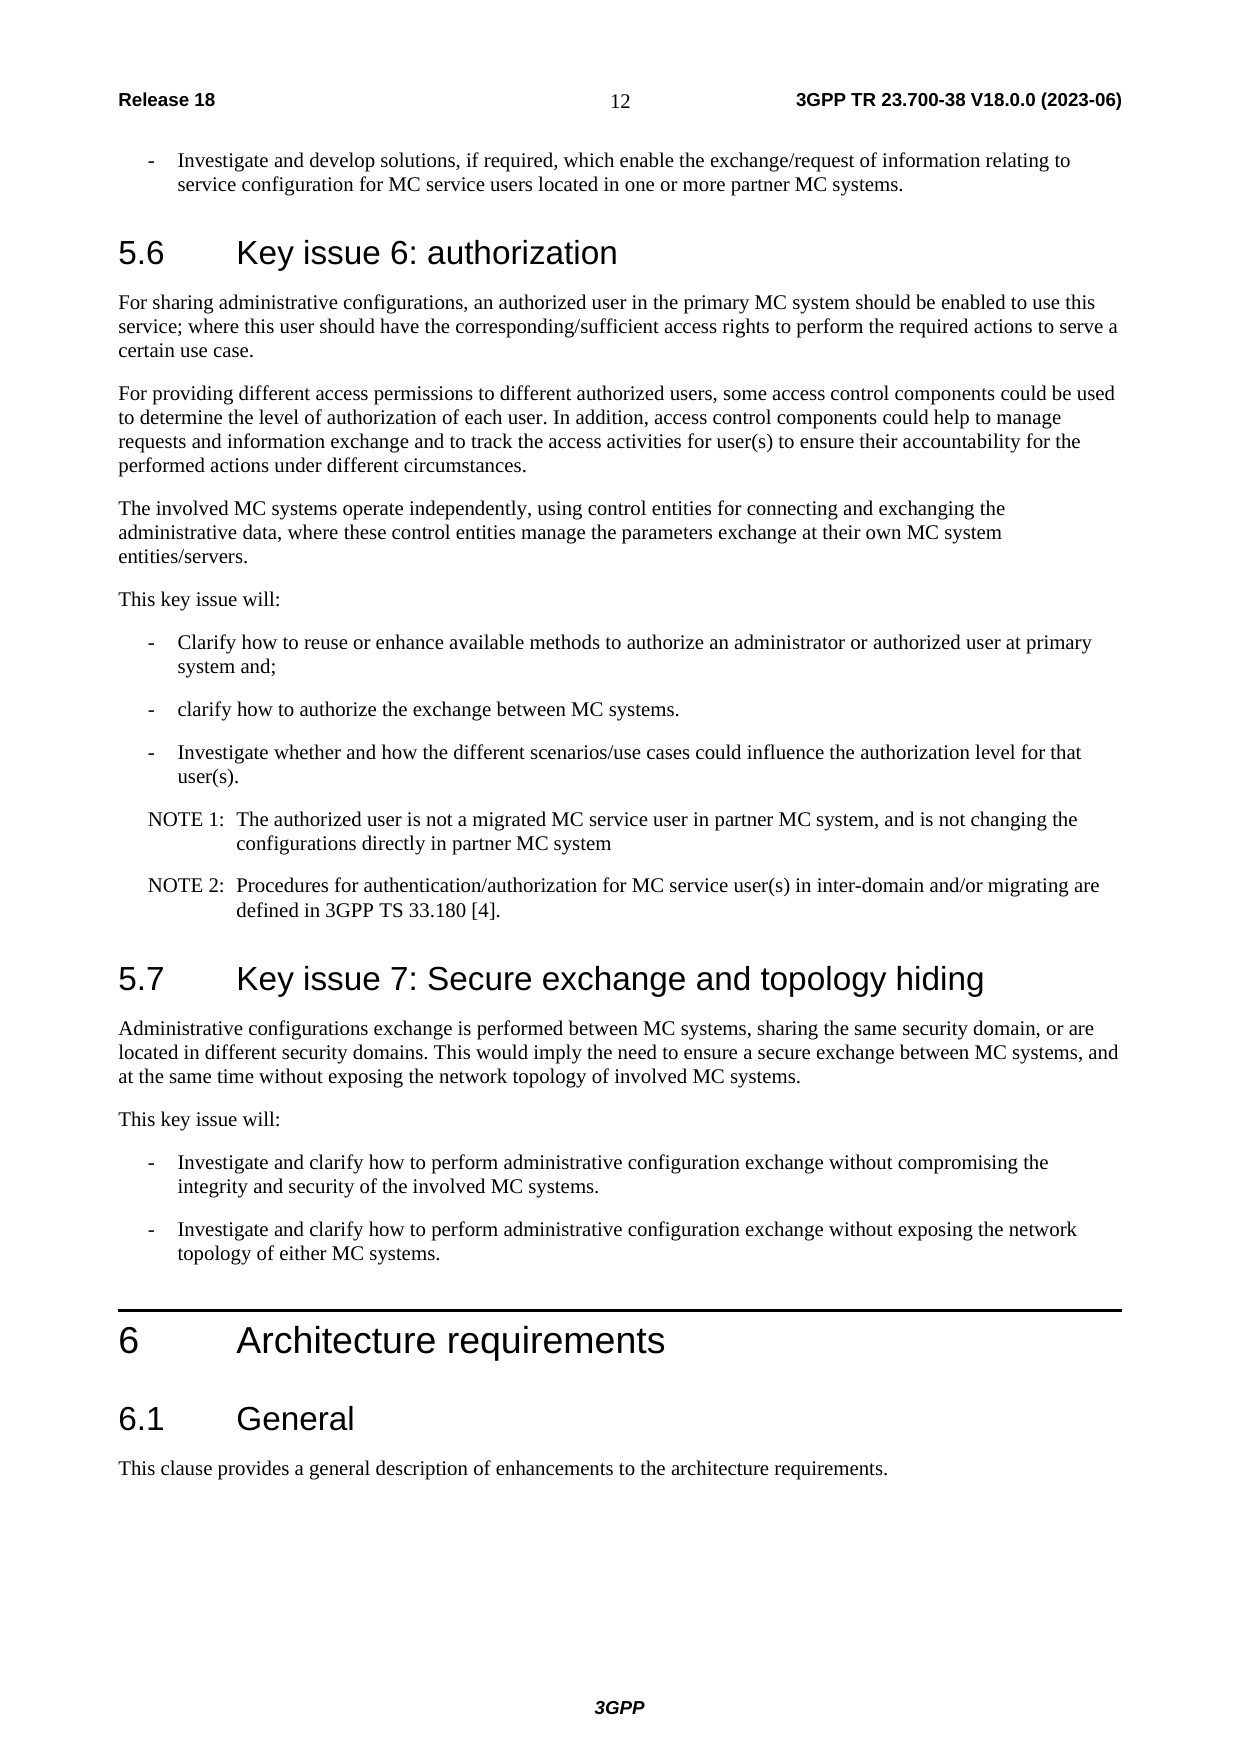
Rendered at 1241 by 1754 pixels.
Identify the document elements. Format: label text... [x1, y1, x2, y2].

text For sharing administrative configurations, an authorized user in the primary MC system should be enabled to use this service; where this user should have the corresponding/sufficient access rights to perform the required actions to serve a certain use case. [118, 290, 1122, 362]
subtitle 6 Architecture requirements [118, 1312, 1122, 1361]
subtitle 5.6 Key issue 6: authorization [118, 233, 1122, 272]
text NOTE 1: The authorized user is not a migrated MC service user in partner MC system, and is not changing the configurations directly in partner MC system [148, 807, 1122, 855]
text For providing different access permissions to different authorized users, some access control components could be used to determine the level of authorization of each user. In addition, access control components could help to manage requests and information exchange and to track the access activities for user(s) to ensure their accountability for the performed actions under different circumstances. [118, 381, 1122, 477]
text - Investigate and develop solutions, if required, which enable the exchange/request of information relating to service configuration for MC service users located in one or more partner MC systems. [148, 147, 1122, 196]
text Administrative configurations exchange is performed between MC systems, sharing the same security domain, or are located in different security domains. This would imply the need to ensure a secure exchange between MC systems, and at the same time without exposing the network topology of involved MC systems. [118, 1016, 1122, 1088]
text - Investigate whether and how the different scenarios/use cases could influence the authorization level for that user(s). [148, 740, 1122, 788]
text NOTE 2: Procedures for authentication/authorization for MC service user(s) in inter-domain and/or migrating are defined in 3GPP TS 33.180 [4]. [148, 873, 1122, 922]
text This clause provides a general description of enhancements to the architecture requirements. [118, 1456, 1122, 1480]
text This key issue will: [118, 1107, 1122, 1131]
text This key issue will: [118, 587, 1122, 611]
subtitle 5.7 Key issue 7: Secure exchange and topology hiding [118, 959, 1122, 997]
text - clarify how to authorize the exchange between MC systems. [148, 697, 1122, 721]
text - Investigate and clarify how to perform administrative configuration exchange without compromising the integrity and security of the involved MC systems. [148, 1150, 1122, 1198]
text - Investigate and clarify how to perform administrative configuration exchange without exposing the network topology of either MC systems. [148, 1217, 1122, 1265]
text - Clarify how to reuse or enhance available methods to authorize an administrator or authorized user at primary system and; [148, 630, 1122, 678]
text The involved MC systems operate independently, using control entities for connecting and exchanging the administrative data, where these control entities manage the parameters exchange at their own MC system entities/servers. [118, 496, 1122, 568]
subtitle 6.1 General [118, 1399, 1122, 1437]
